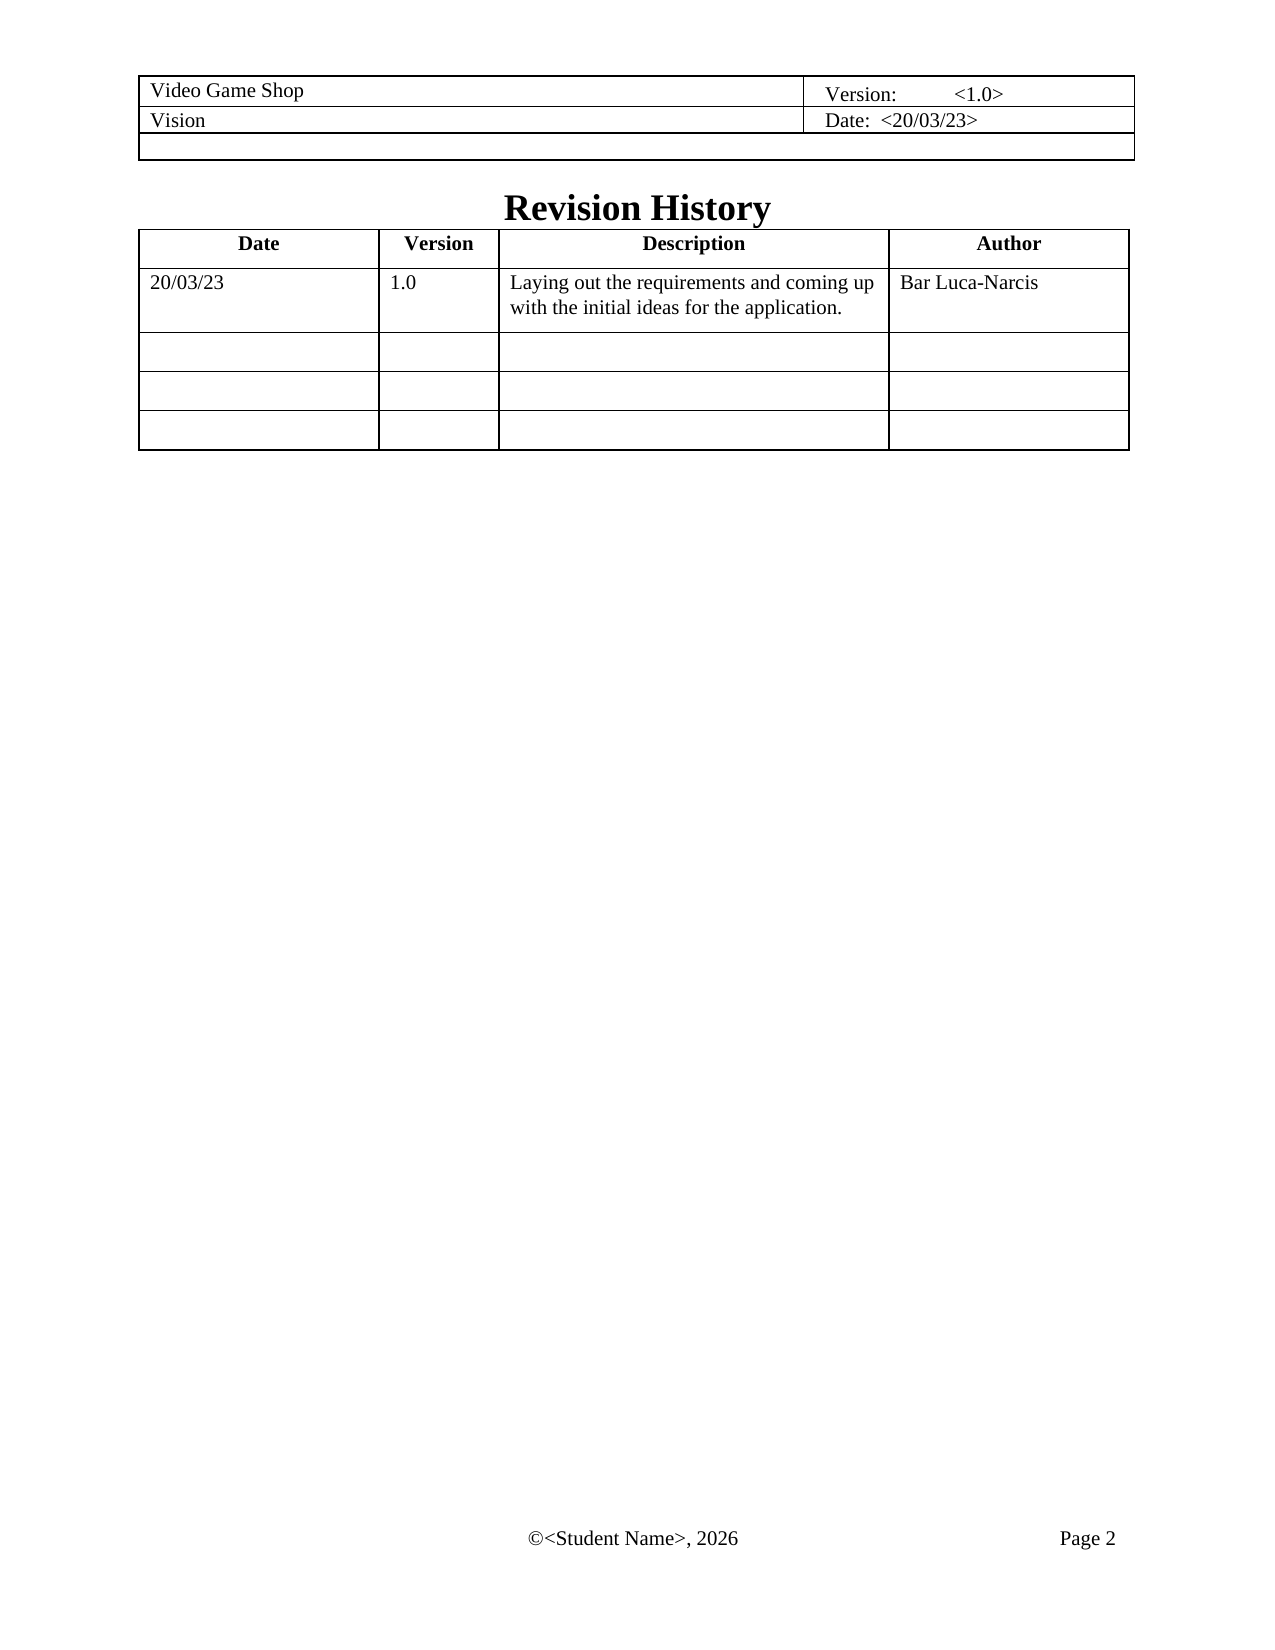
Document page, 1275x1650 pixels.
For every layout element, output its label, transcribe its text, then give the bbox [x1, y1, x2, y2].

table_cell [380, 372, 498, 410]
table_cell 1.0 [380, 269, 498, 332]
table_cell Laying out the requirements and coming up with the initial ideas for the application. [500, 269, 888, 332]
table_cell [380, 411, 498, 449]
table_cell [140, 411, 378, 449]
table_cell [890, 333, 1128, 371]
table_cell [500, 411, 888, 449]
table_cell [140, 372, 378, 410]
table_header Author [890, 230, 1128, 268]
table_cell [500, 372, 888, 410]
table_cell [890, 372, 1128, 410]
table_header Date [140, 230, 378, 268]
table_cell Bar Luca-Narcis [890, 269, 1128, 332]
table_header Version [380, 230, 498, 268]
table_cell [500, 333, 888, 371]
table_header Description [500, 230, 888, 268]
table_cell 20/03/23 [140, 269, 378, 332]
title Revision History [150, 185, 1125, 228]
table_cell [140, 333, 378, 371]
table_cell [380, 333, 498, 371]
table_cell [890, 411, 1128, 449]
